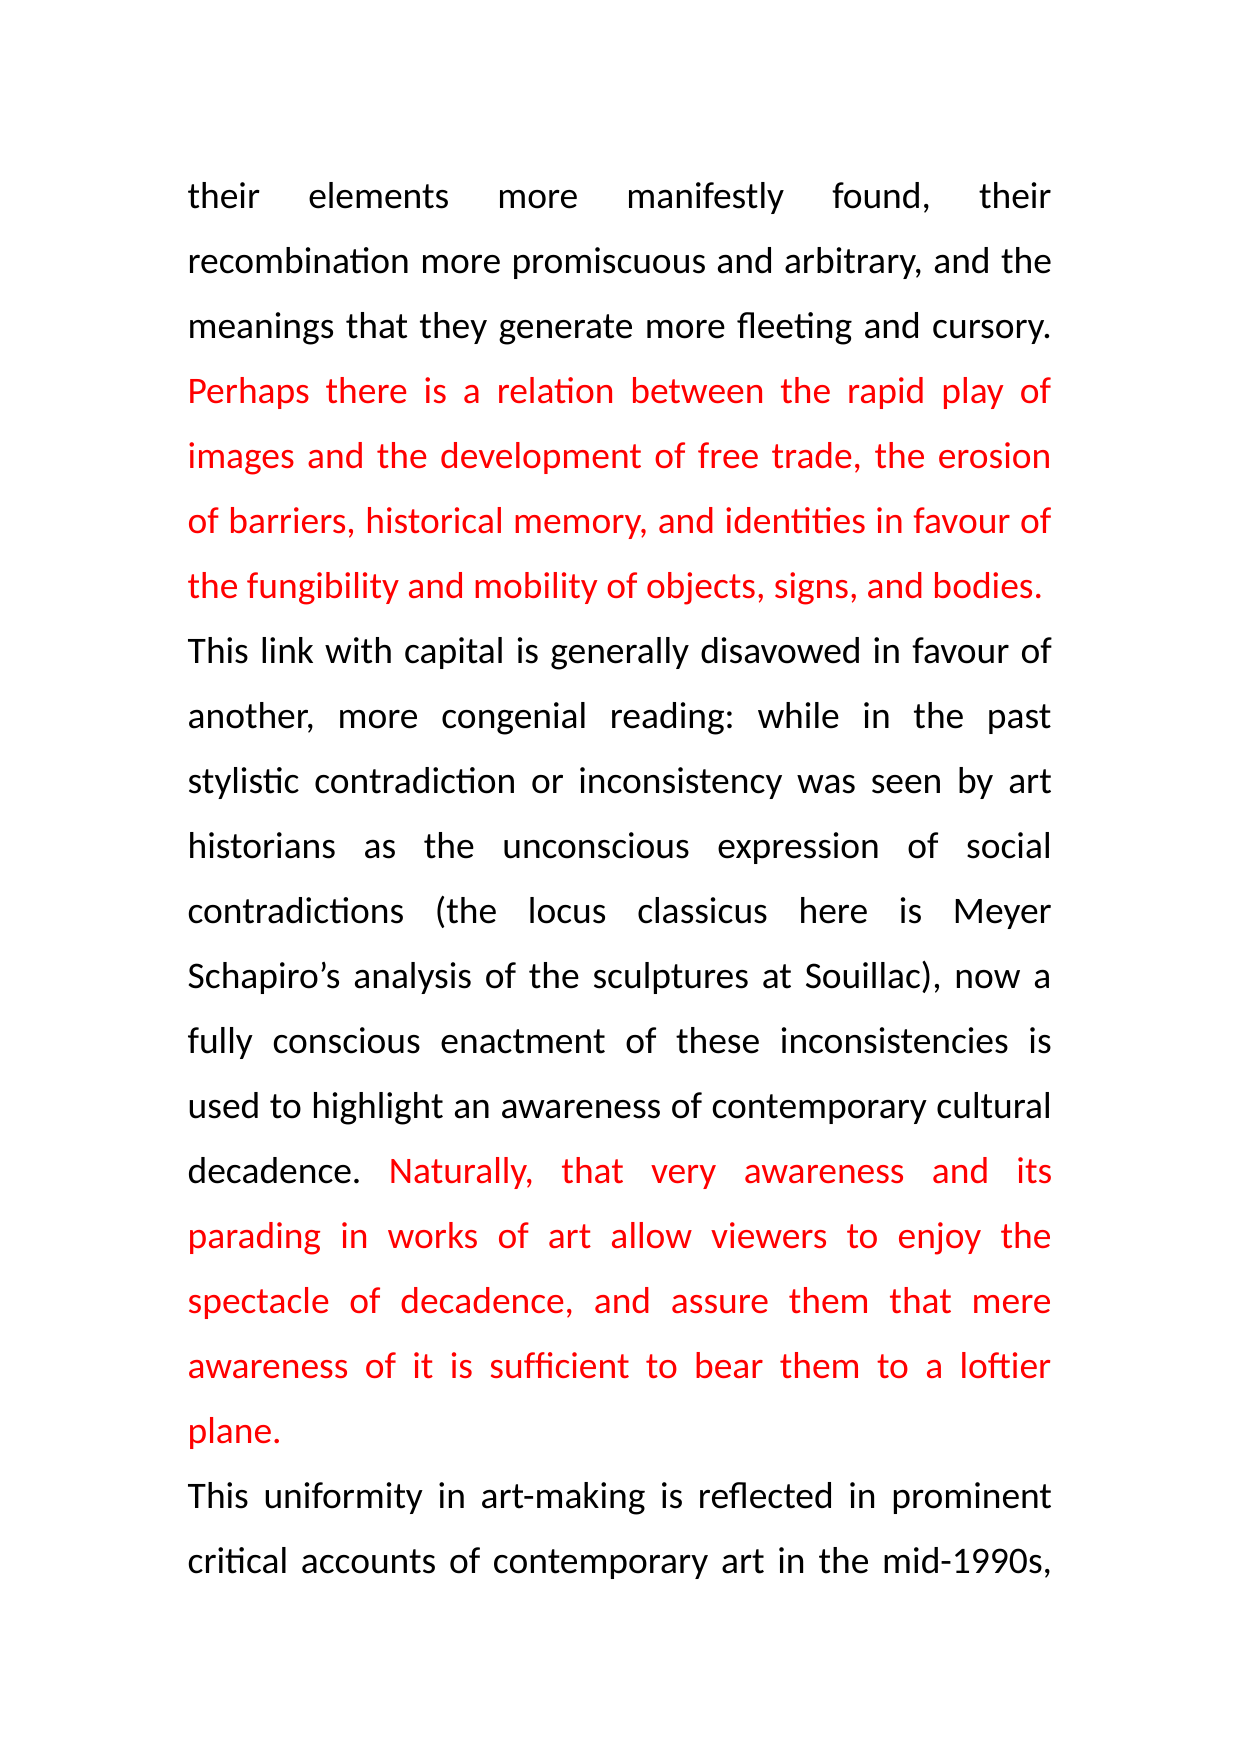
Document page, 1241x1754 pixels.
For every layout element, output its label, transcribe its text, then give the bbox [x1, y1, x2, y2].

text This link with capital is generally disavowed in favour of another, more congenial reading: while in the past stylistic contradiction or inconsistency was seen by art historians as the unconscious expression of social contradictions (the locus classicus here is Meyer Schapiro’s analysis of the sculptures at Souillac), now a fully conscious enactment of these inconsistencies is used to highlight an awareness of contemporary cultural decadence. Naturally, that very awareness and its parading in works of art allow viewers to enjoy the spectacle of decadence, and assure them that mere awareness of it is sufﬁcient to bear them to a loftier plane. [187, 617, 1053, 1462]
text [187, 1462, 1053, 1592]
text their elements more manifestly found, their recombination more promiscuous and arbitrary, and the meanings that they generate more ﬂeeting and cursory. Perhaps there is a relation between the rapid play of images and the development of free trade, the erosion of barriers, historical memory, and identities in favour of the fungibility and mobility of objects, signs, and bodies. [187, 162, 1053, 617]
